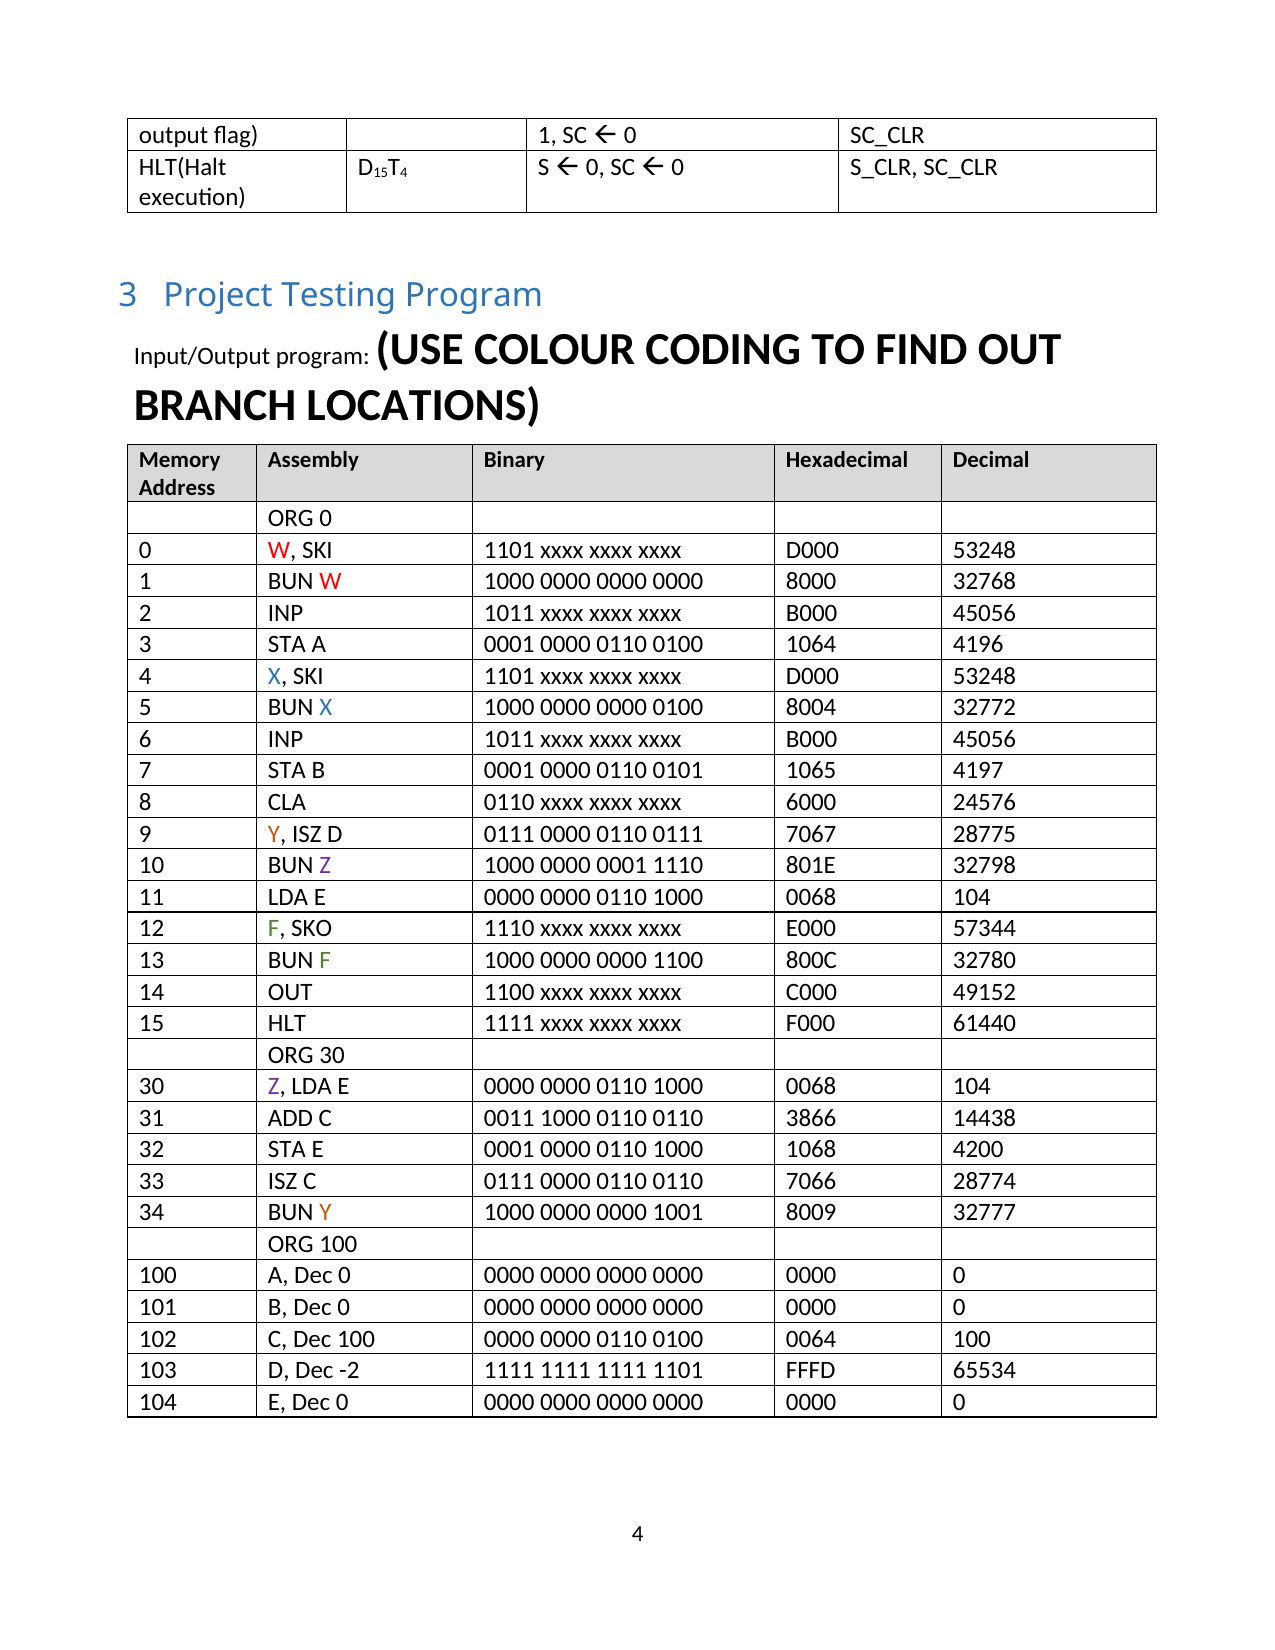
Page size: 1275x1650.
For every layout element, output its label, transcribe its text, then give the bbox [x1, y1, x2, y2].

table_cell 32768 [942, 565, 1156, 596]
table_cell 15 [128, 1007, 256, 1038]
table_cell 32780 [942, 944, 1156, 974]
table_cell [473, 1039, 774, 1069]
table_cell 0000 0000 0000 0000 [473, 1291, 774, 1322]
table_cell [775, 1039, 941, 1069]
table_cell 4197 [942, 755, 1156, 785]
table_cell 13 [128, 944, 256, 974]
table_cell 100 [942, 1323, 1156, 1353]
table_cell BUN W [257, 565, 472, 596]
table_cell Z, LDA E [257, 1070, 472, 1101]
table_cell 1100 xxxx xxxx xxxx [473, 976, 774, 1006]
table_cell 1 [128, 565, 256, 596]
table_cell STA A [257, 629, 472, 659]
table_cell 12 [128, 913, 256, 943]
table_cell INP [257, 723, 472, 754]
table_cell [839, 119, 1156, 150]
table_cell 0111 0000 0110 0111 [473, 818, 774, 848]
table_cell 0000 0000 0110 0100 [473, 1323, 774, 1353]
table_cell ORG 0 [257, 502, 472, 533]
table_cell 8004 [775, 692, 941, 722]
table_cell 0001 0000 0110 0100 [473, 629, 774, 659]
table_cell D, Dec -2 [257, 1354, 472, 1385]
table_cell BUN Y [257, 1197, 472, 1227]
table_cell [942, 1228, 1156, 1259]
table_cell Y, ISZ D [257, 818, 472, 848]
table_cell 0 [128, 534, 256, 564]
table_cell 1101 xxxx xxxx xxxx [473, 534, 774, 564]
table_cell 1101 xxxx xxxx xxxx [473, 660, 774, 691]
table_cell 800C [775, 944, 941, 974]
table_cell 0 [942, 1291, 1156, 1322]
table_cell [128, 1039, 256, 1069]
table_cell 28774 [942, 1165, 1156, 1196]
table_cell 5 [128, 692, 256, 722]
table_cell 6 [128, 723, 256, 754]
table_cell 0111 0000 0110 0110 [473, 1165, 774, 1196]
table_cell 9 [128, 818, 256, 848]
table_cell [775, 1228, 941, 1259]
table_cell 0000 0000 0110 1000 [473, 881, 774, 911]
table_cell 8000 [775, 565, 941, 596]
table_cell 57344 [942, 913, 1156, 943]
table_cell 61440 [942, 1007, 1156, 1038]
table_cell 801E [775, 849, 941, 880]
table_cell [128, 502, 256, 533]
table_cell OUT [257, 976, 472, 1006]
subtitle Project Testing Program [118, 271, 1157, 316]
table_cell 32777 [942, 1197, 1156, 1227]
table_cell A, Dec 0 [257, 1260, 472, 1290]
table_cell 14438 [942, 1102, 1156, 1132]
table_cell X, SKI [257, 660, 472, 691]
table_cell 0068 [775, 1070, 941, 1101]
table_cell ORG 30 [257, 1039, 472, 1069]
table_cell LDA E [257, 881, 472, 911]
table_cell [128, 1228, 256, 1259]
table_cell 34 [128, 1197, 256, 1227]
table_cell [775, 502, 941, 533]
table_cell 32772 [942, 692, 1156, 722]
table_cell S_CLR, SC_CLR [839, 151, 1156, 212]
table_cell 1011 xxxx xxxx xxxx [473, 723, 774, 754]
table_cell 103 [128, 1354, 256, 1385]
table_cell ISZ C [257, 1165, 472, 1196]
table_cell 1110 xxxx xxxx xxxx [473, 913, 774, 943]
table_header Hexadecimal [775, 445, 941, 501]
table_cell 0064 [775, 1323, 941, 1353]
table_cell 0000 0000 0000 0000 [473, 1260, 774, 1290]
table_cell 0000 [775, 1386, 941, 1416]
table_cell HLT(Halt execution) [128, 151, 346, 212]
table_cell BUN X [257, 692, 472, 722]
table_cell 8 [128, 786, 256, 817]
table_cell 33 [128, 1165, 256, 1196]
table_header Memory Address [128, 445, 256, 501]
table_cell 3866 [775, 1102, 941, 1132]
table_cell CLA [257, 786, 472, 817]
table_cell 104 [942, 881, 1156, 911]
table_cell BUN Z [257, 849, 472, 880]
table_cell 0000 [775, 1260, 941, 1290]
table_cell 0000 0000 0000 0000 [473, 1386, 774, 1416]
table_cell 1011 xxxx xxxx xxxx [473, 597, 774, 627]
table_header Binary [473, 445, 774, 501]
table_cell ADD C [257, 1102, 472, 1132]
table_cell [128, 119, 346, 150]
table_cell 1111 xxxx xxxx xxxx [473, 1007, 774, 1038]
table_cell 6000 [775, 786, 941, 817]
table_cell 3 [128, 629, 256, 659]
table_cell D14T4 [347, 119, 526, 150]
table_cell F000 [775, 1007, 941, 1038]
table_cell 102 [128, 1323, 256, 1353]
table_cell 10 [128, 849, 256, 880]
table_cell BUN F [257, 944, 472, 974]
table_cell E000 [775, 913, 941, 943]
table_cell 53248 [942, 534, 1156, 564]
table_cell 1111 1111 1111 1101 [473, 1354, 774, 1385]
table_cell 1000 0000 0000 1001 [473, 1197, 774, 1227]
table_header Decimal [942, 445, 1156, 501]
table_cell 14 [128, 976, 256, 1006]
table_cell 1000 0000 0000 0100 [473, 692, 774, 722]
table_cell ORG 100 [257, 1228, 472, 1259]
table_cell INP [257, 597, 472, 627]
table_cell 7067 [775, 818, 941, 848]
table_cell 104 [942, 1070, 1156, 1101]
table_cell 4 [128, 660, 256, 691]
table_cell 1000 0000 0001 1110 [473, 849, 774, 880]
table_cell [527, 119, 838, 150]
table_cell 101 [128, 1291, 256, 1322]
table_cell B000 [775, 597, 941, 627]
table_cell 0000 0000 0110 1000 [473, 1070, 774, 1101]
table_cell 7066 [775, 1165, 941, 1196]
table_cell 49152 [942, 976, 1156, 1006]
table_cell 8009 [775, 1197, 941, 1227]
table_cell 1064 [775, 629, 941, 659]
table_cell D15T4 [347, 151, 526, 212]
table_cell 28775 [942, 818, 1156, 848]
table_cell 0110 xxxx xxxx xxxx [473, 786, 774, 817]
table_cell 4196 [942, 629, 1156, 659]
table_cell 2 [128, 597, 256, 627]
table_cell 24576 [942, 786, 1156, 817]
table_cell 45056 [942, 597, 1156, 627]
table_cell 0001 0000 0110 1000 [473, 1134, 774, 1164]
table_cell 11 [128, 881, 256, 911]
table_cell 31 [128, 1102, 256, 1132]
table_cell STA B [257, 755, 472, 785]
table_cell FFFD [775, 1354, 941, 1385]
table_cell 1000 0000 0000 0000 [473, 565, 774, 596]
table_cell 1000 0000 0000 1100 [473, 944, 774, 974]
table_cell C000 [775, 976, 941, 1006]
table_header Assembly [257, 445, 472, 501]
table_cell 30 [128, 1070, 256, 1101]
table_cell 32 [128, 1134, 256, 1164]
table_cell 104 [128, 1386, 256, 1416]
table_cell 0068 [775, 881, 941, 911]
table_cell 1065 [775, 755, 941, 785]
table_cell S 0, SC 0 [527, 151, 838, 212]
table_cell D000 [775, 534, 941, 564]
table_cell 65534 [942, 1354, 1156, 1385]
table_cell 32798 [942, 849, 1156, 880]
table_cell 0 [942, 1386, 1156, 1416]
table_cell E, Dec 0 [257, 1386, 472, 1416]
table_cell B, Dec 0 [257, 1291, 472, 1322]
table_cell 1068 [775, 1134, 941, 1164]
table_cell C, Dec 100 [257, 1323, 472, 1353]
table_cell 0 [942, 1260, 1156, 1290]
table_cell B000 [775, 723, 941, 754]
table_cell 45056 [942, 723, 1156, 754]
table_cell 100 [128, 1260, 256, 1290]
table_cell [473, 502, 774, 533]
table_cell W, SKI [257, 534, 472, 564]
table_cell HLT [257, 1007, 472, 1038]
table_cell F, SKO [257, 913, 472, 943]
table_cell [942, 502, 1156, 533]
table_cell STA E [257, 1134, 472, 1164]
table_cell 0011 1000 0110 0110 [473, 1102, 774, 1132]
table_cell 53248 [942, 660, 1156, 691]
table_cell [473, 1228, 774, 1259]
table_cell D000 [775, 660, 941, 691]
table_cell 7 [128, 755, 256, 785]
table_cell 0000 [775, 1291, 941, 1322]
text Input/Output program: (USE COLOUR CODING TO FIND OUT BRANCH LOCATIONS) [133, 320, 1156, 432]
table_cell 0001 0000 0110 0101 [473, 755, 774, 785]
table_cell [942, 1039, 1156, 1069]
table_cell 4200 [942, 1134, 1156, 1164]
